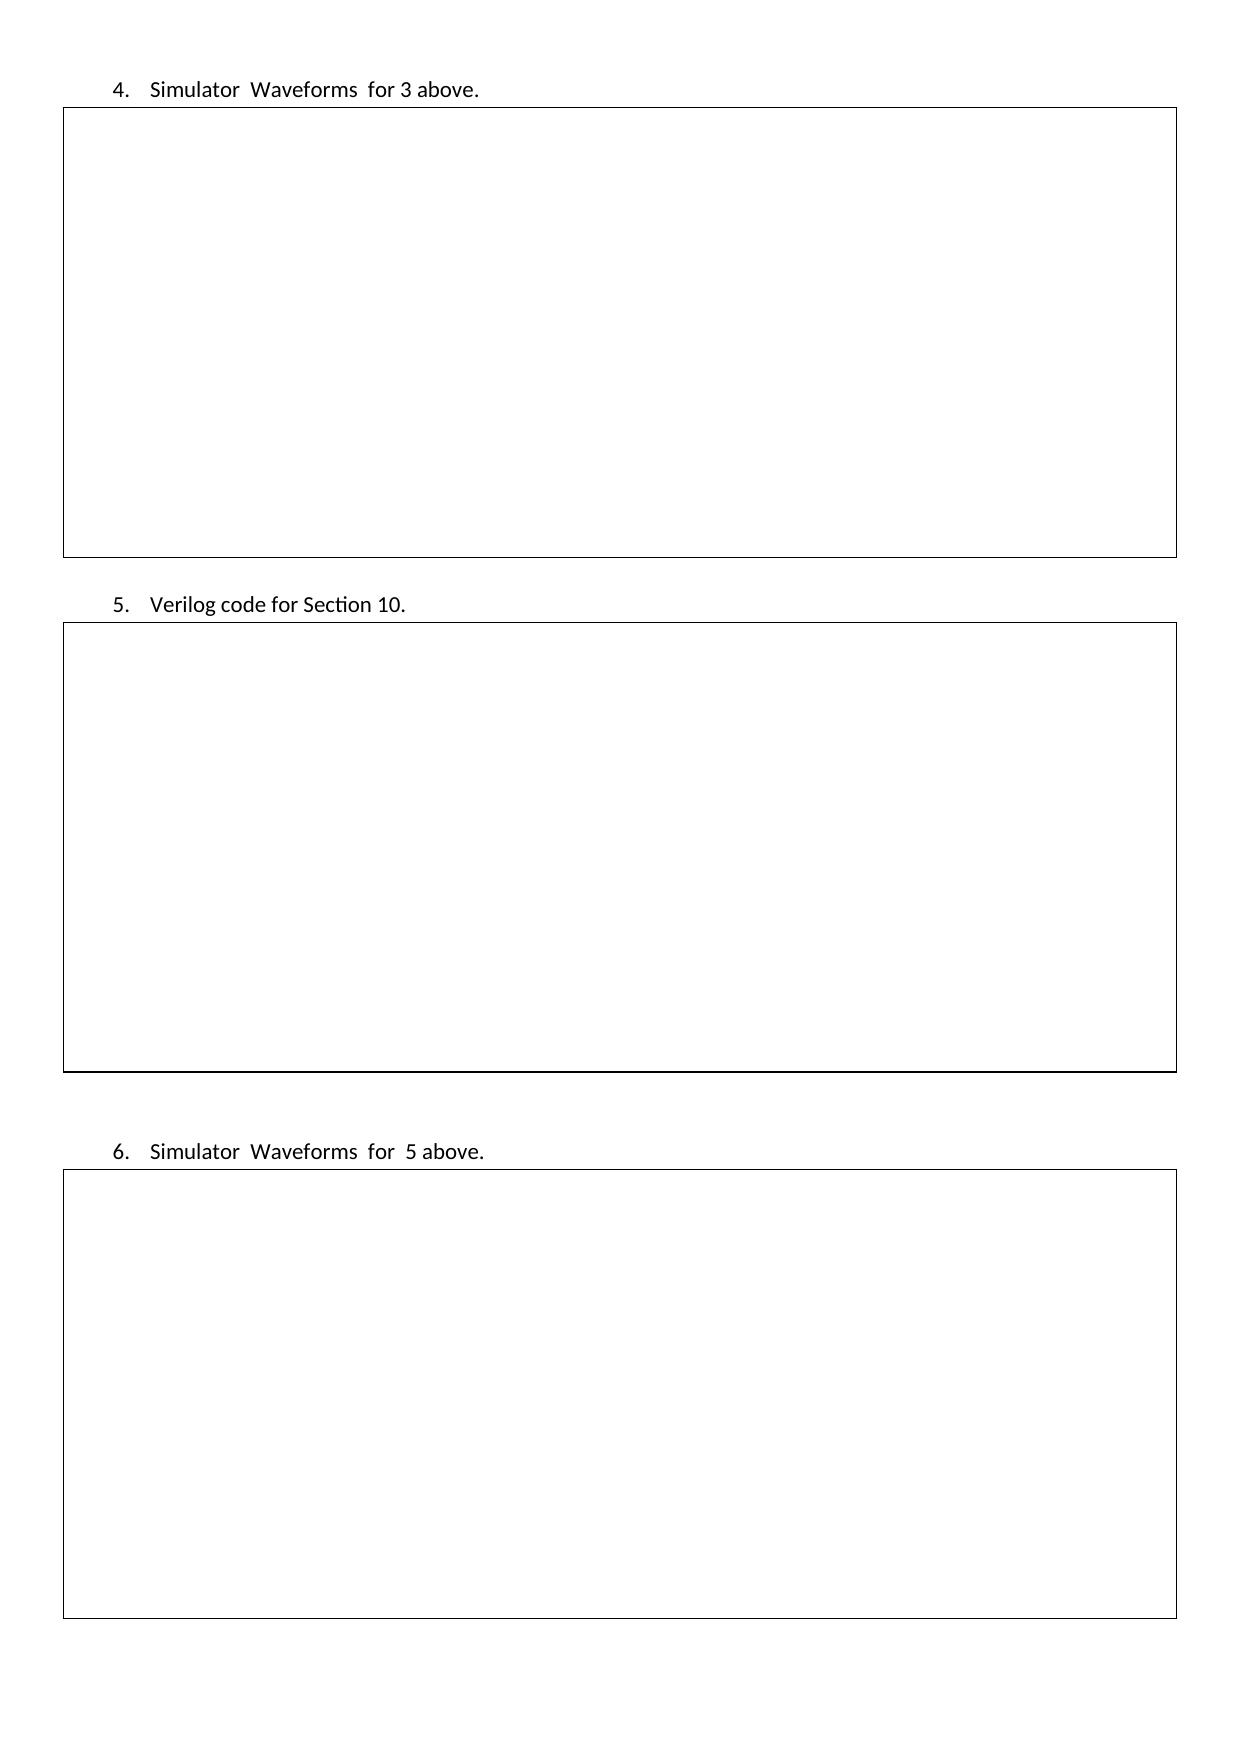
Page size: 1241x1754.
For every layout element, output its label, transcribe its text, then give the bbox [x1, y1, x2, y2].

table_header [64, 623, 1176, 1071]
list Simulator Waveforms for 3 above. [112, 75, 1165, 103]
table_header [64, 1170, 1176, 1618]
list Simulator Waveforms for 5 above. [112, 1137, 1165, 1165]
table_header [64, 108, 1176, 557]
list Verilog code for Section 10. [112, 590, 1165, 618]
